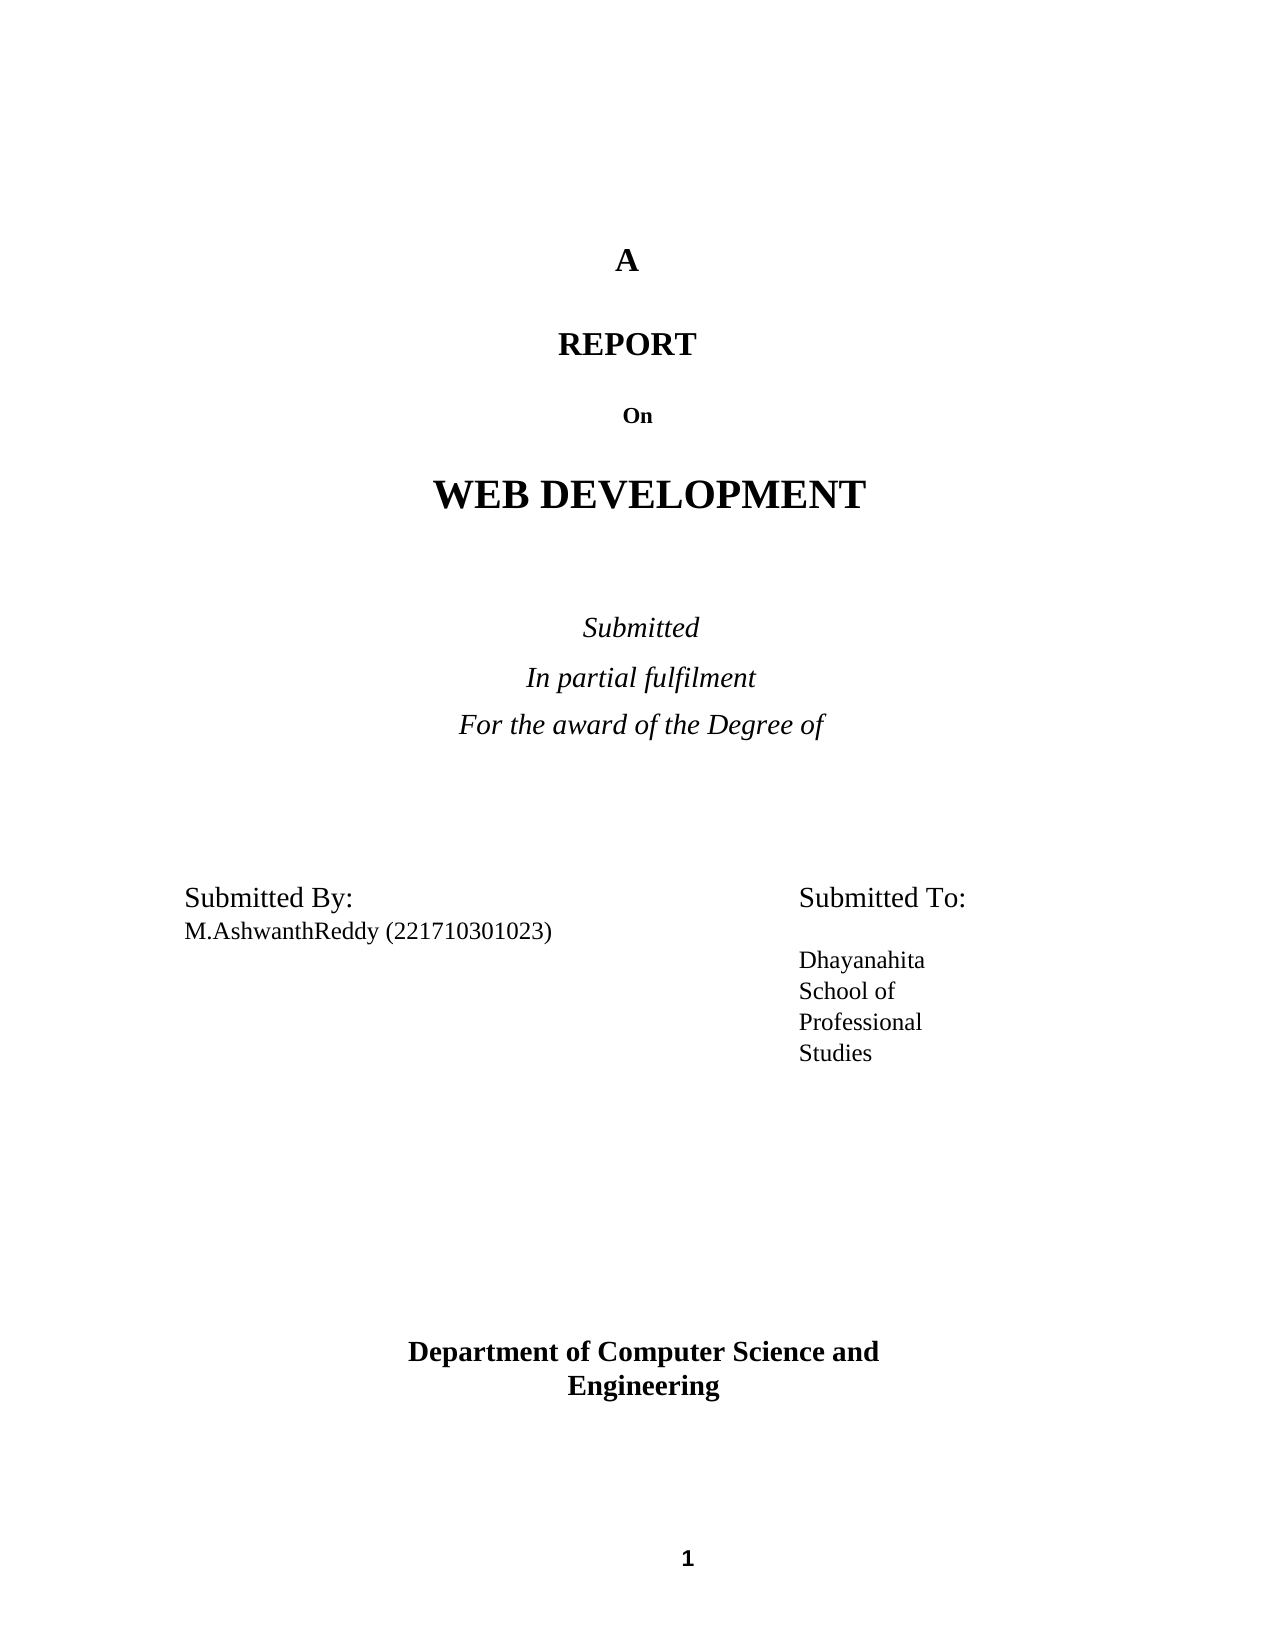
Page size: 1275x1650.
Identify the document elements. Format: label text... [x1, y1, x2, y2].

subtitle Department of Computer Science and Engineering [340, 1334, 947, 1401]
table_header Submitted To: Dhayanahita School of Professional Studies [788, 880, 997, 1105]
subtitle REPORT [411, 325, 844, 363]
text For the award of the Degree of [340, 707, 944, 741]
table_header Submitted By: M.AshwanthReddy (221710301023) [173, 880, 787, 1105]
subtitle A [392, 241, 695, 279]
text Submitted [340, 610, 944, 644]
text In partial fulfilment [340, 660, 944, 694]
subtitle WEB DEVELOPMENT [123, 469, 1125, 517]
text On [150, 402, 1125, 429]
